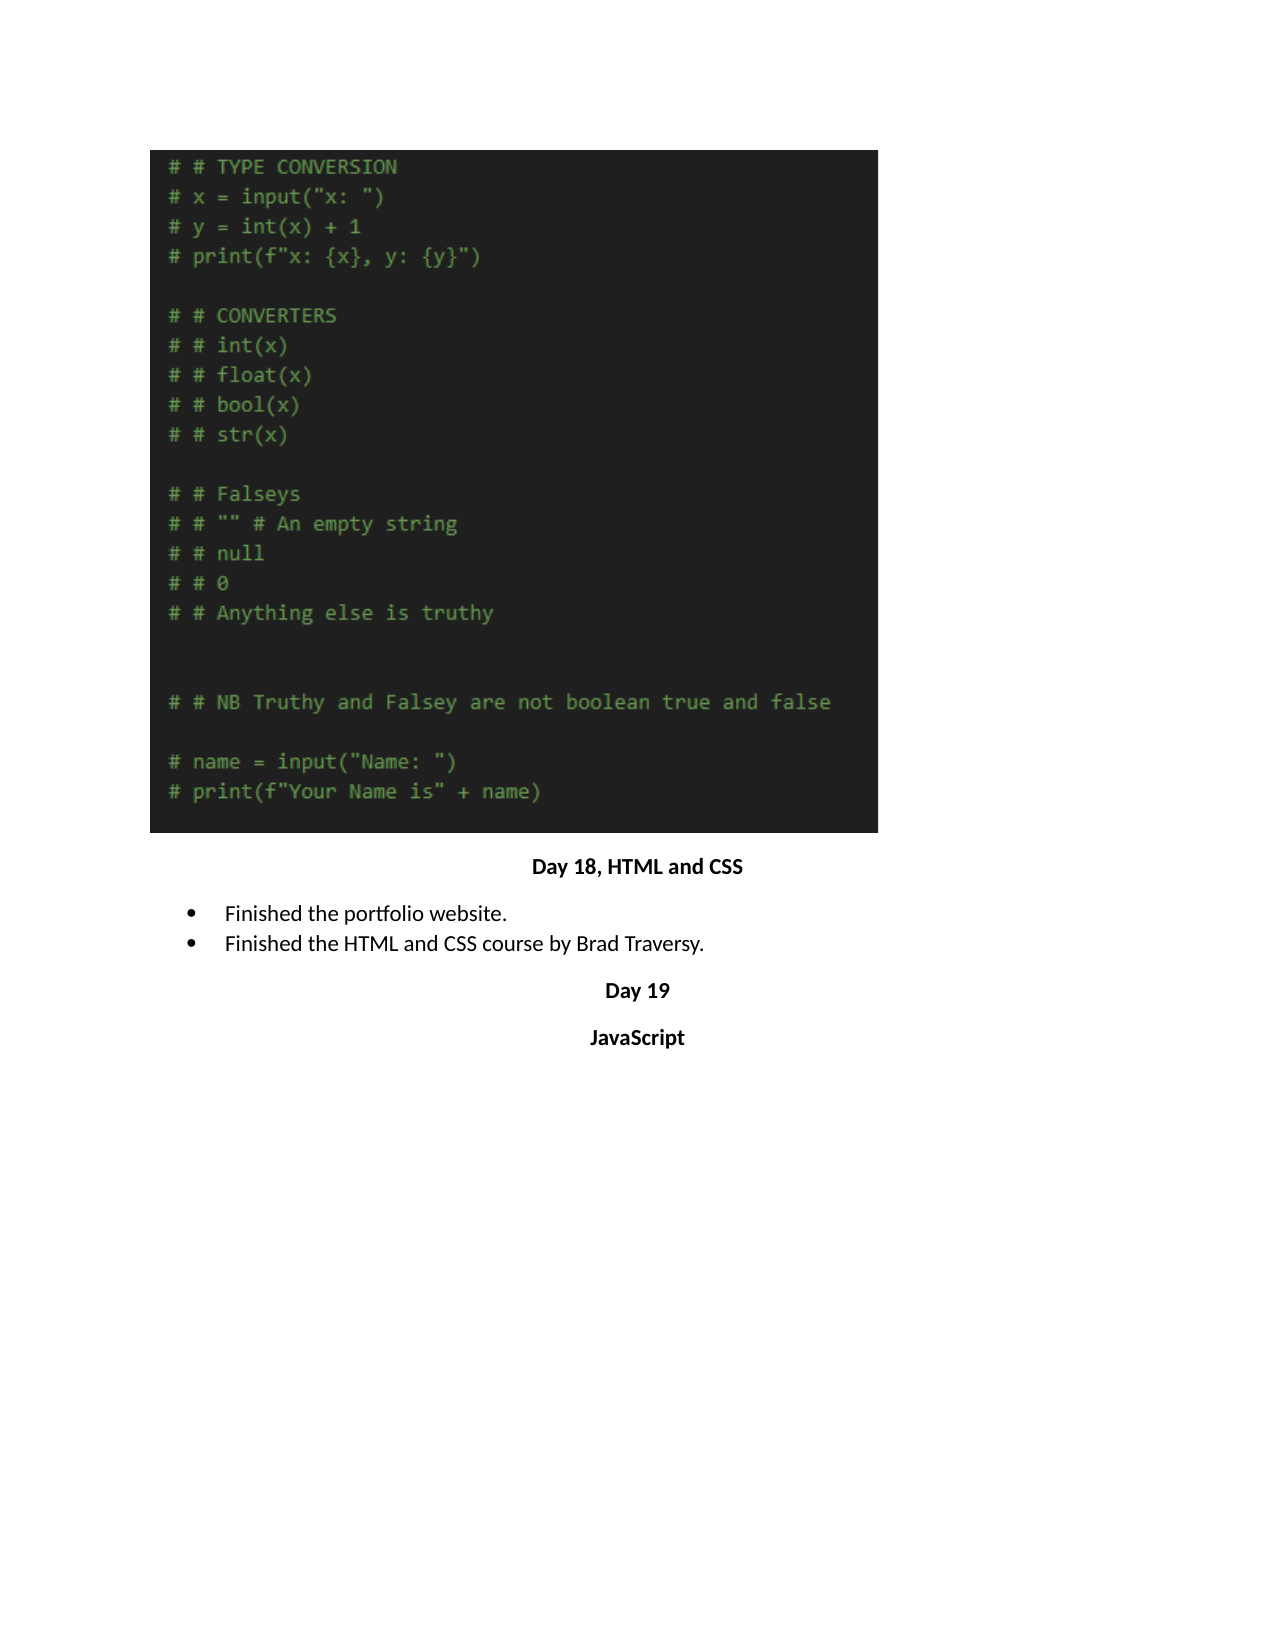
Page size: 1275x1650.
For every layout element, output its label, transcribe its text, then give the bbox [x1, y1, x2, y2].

text Day 18, HTML and CSS [150, 852, 1125, 880]
picture [150, 150, 879, 833]
list Finished the HTML and CSS course by Brad Traversy. [187, 929, 1125, 957]
text Day 19 [150, 976, 1125, 1004]
text JavaScript [150, 1023, 1125, 1051]
list Finished the portfolio website. [187, 899, 1125, 927]
